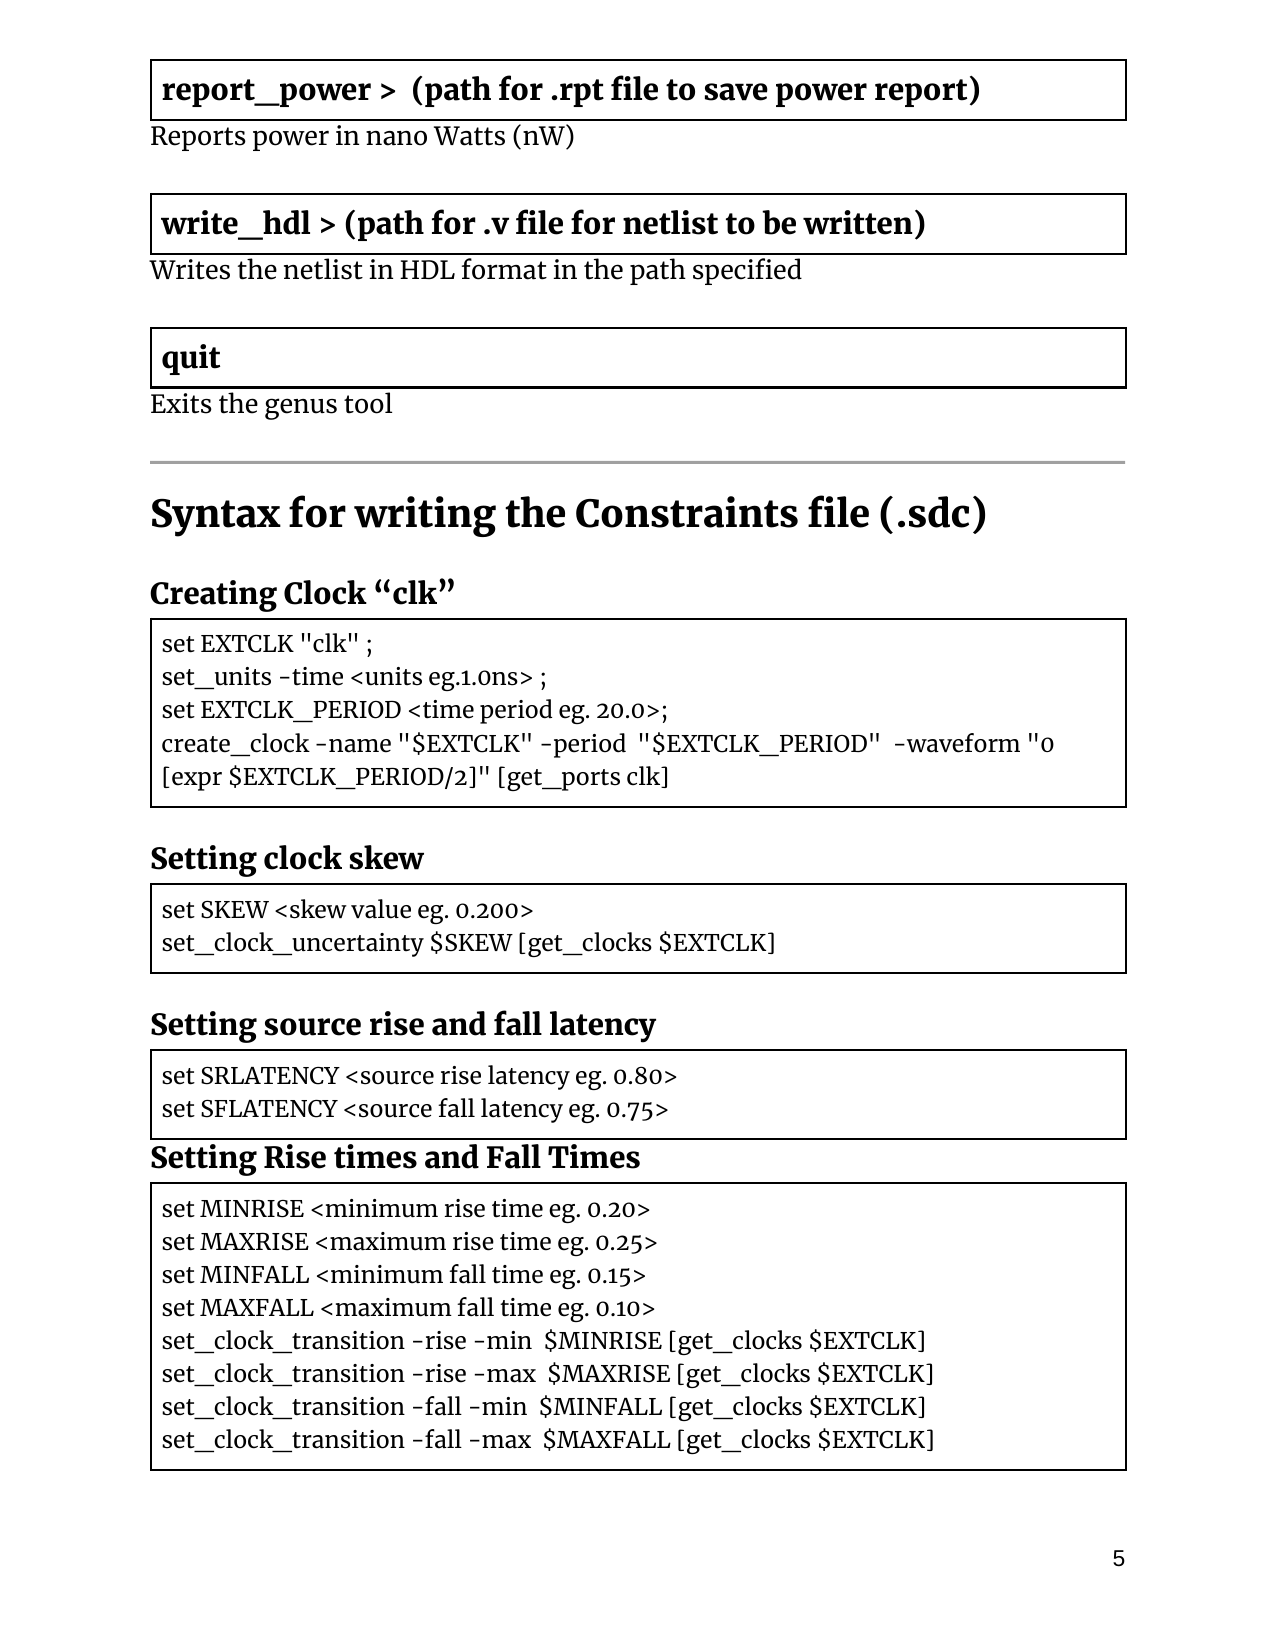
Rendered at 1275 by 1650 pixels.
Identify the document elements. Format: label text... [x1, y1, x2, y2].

subtitle Setting Rise times and Fall Times [150, 1140, 1125, 1176]
table_header set MINRISE <minimum rise time eg. 0.20> set MAXRISE <maximum rise time eg. 0.25> set MINFALL <minimum fall time eg. 0.15> set MAXFALL <maximum fall time eg. 0.10> set_clock_transition -rise -min $MINRISE [get_clocks $EXTCLK] set_clock_transition -rise -max $MAXRISE [get_clocks $EXTCLK] set_clock_transition -fall -min $MINFALL [get_clocks $EXTCLK] set_clock_transition -fall -max $MAXFALL [get_clocks $EXTCLK] [152, 1184, 1125, 1469]
subtitle Setting clock skew [150, 841, 1125, 877]
table_header report_power > (path for .rpt file to save power report) [152, 61, 1125, 118]
subtitle Syntax for writing the Constraints file (.sdc) [150, 491, 1125, 538]
table_header write_hdl > (path for .v file for netlist to be written) [152, 195, 1125, 252]
table_header set SKEW <skew value eg. 0.200> set_clock_uncertainty $SKEW [get_clocks $EXTCLK] [152, 885, 1125, 972]
subtitle Setting source rise and fall latency [150, 1007, 1125, 1043]
table_header quit [152, 329, 1125, 386]
text Exits the genus tool [150, 389, 1125, 420]
table_header set SRLATENCY <source rise latency eg. 0.80> set SFLATENCY <source fall latency eg. 0.75> [152, 1051, 1125, 1138]
table_header set EXTCLK "clk" ; set_units -time <units eg.1.0ns> ; set EXTCLK_PERIOD <time period eg. 20.0>; create_clock -name "$EXTCLK" -period "$EXTCLK_PERIOD" -waveform "0 [expr $EXTCLK_PERIOD/2]" [get_ports clk] [152, 620, 1125, 806]
subtitle Creating Clock “clk” [150, 575, 1125, 612]
text Writes the netlist in HDL format in the path specified [150, 255, 1125, 286]
text Reports power in nano Watts (nW) [150, 121, 1125, 152]
